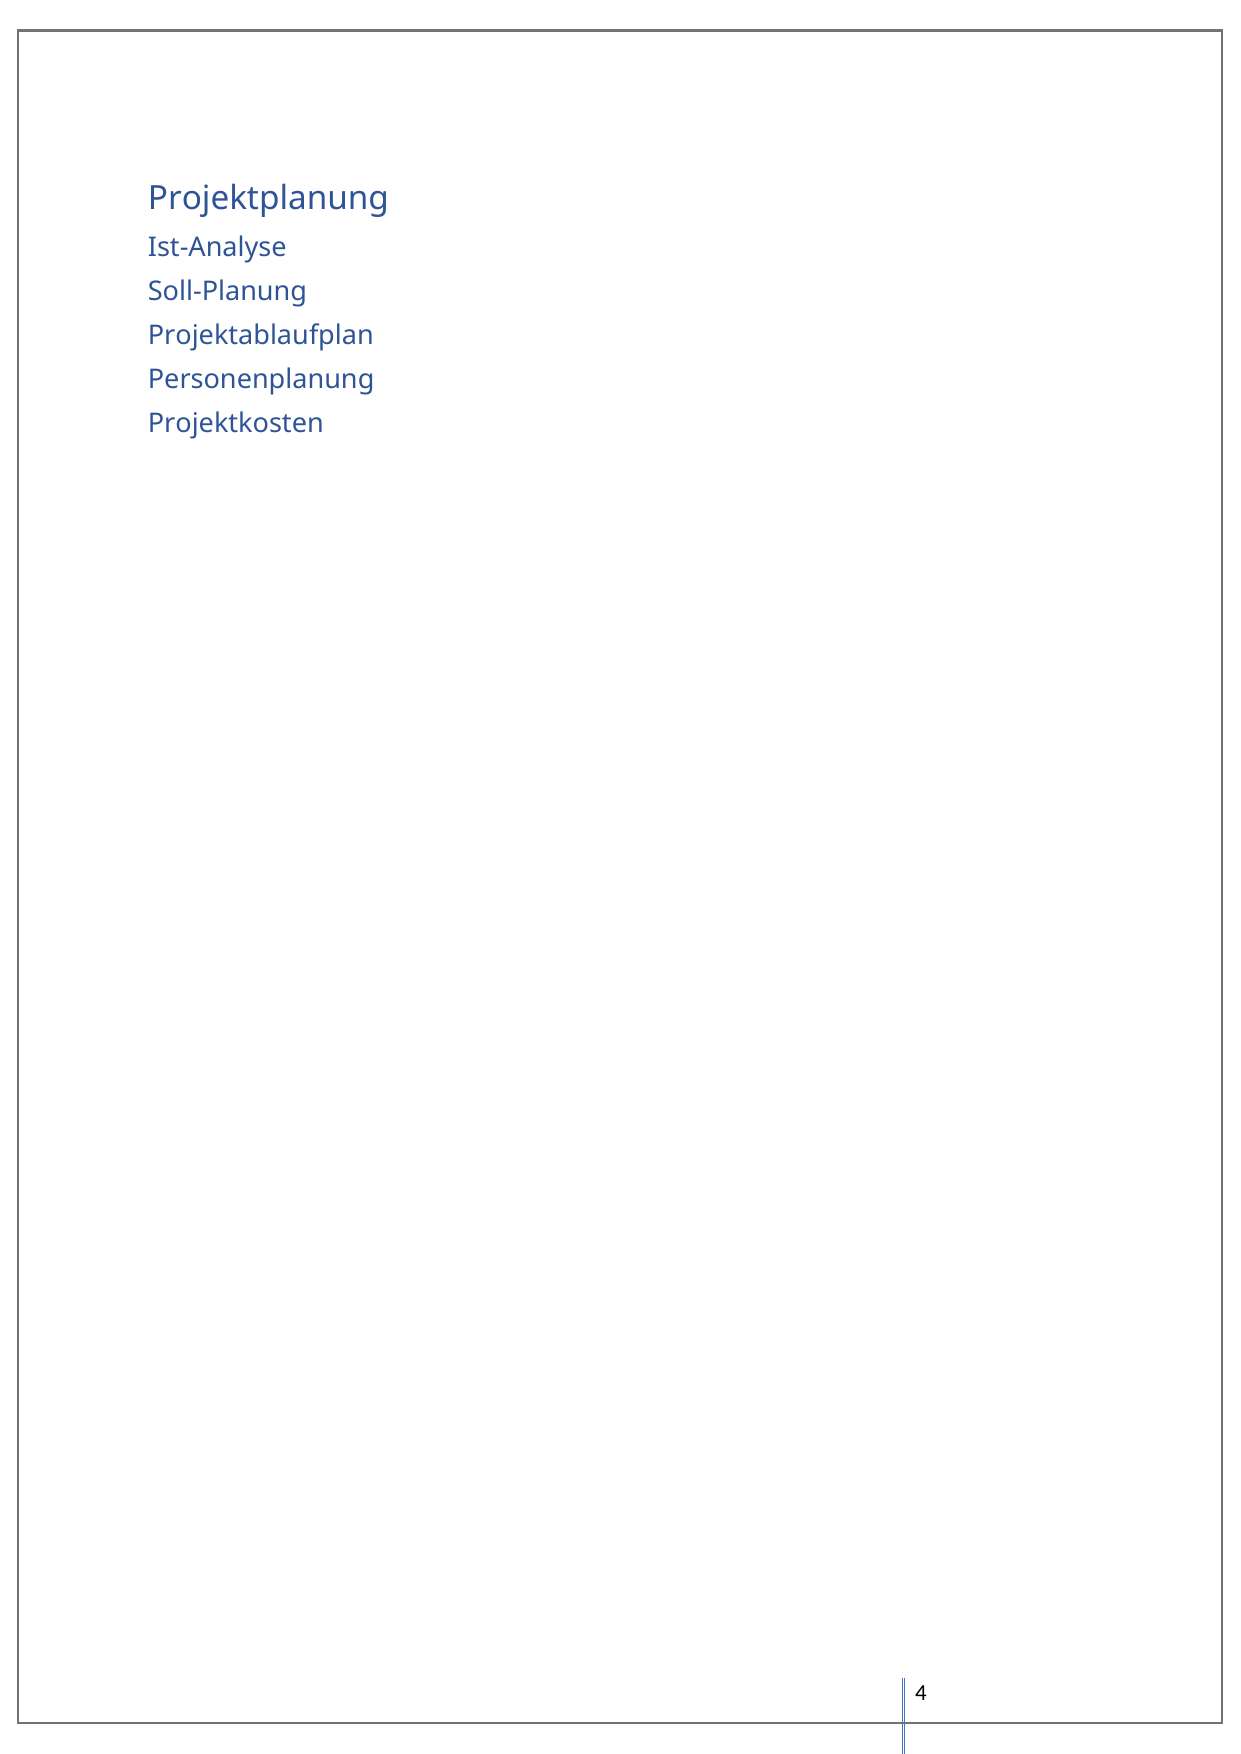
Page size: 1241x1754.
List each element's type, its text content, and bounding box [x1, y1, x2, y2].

subtitle Personenplanung [148, 359, 1093, 396]
subtitle Projektkosten [148, 403, 1093, 440]
subtitle Soll-Planung [148, 271, 1093, 308]
subtitle Ist-Analyse [148, 227, 1093, 264]
subtitle Projektplanung [148, 174, 1093, 219]
subtitle Projektablaufplan [148, 315, 1093, 352]
